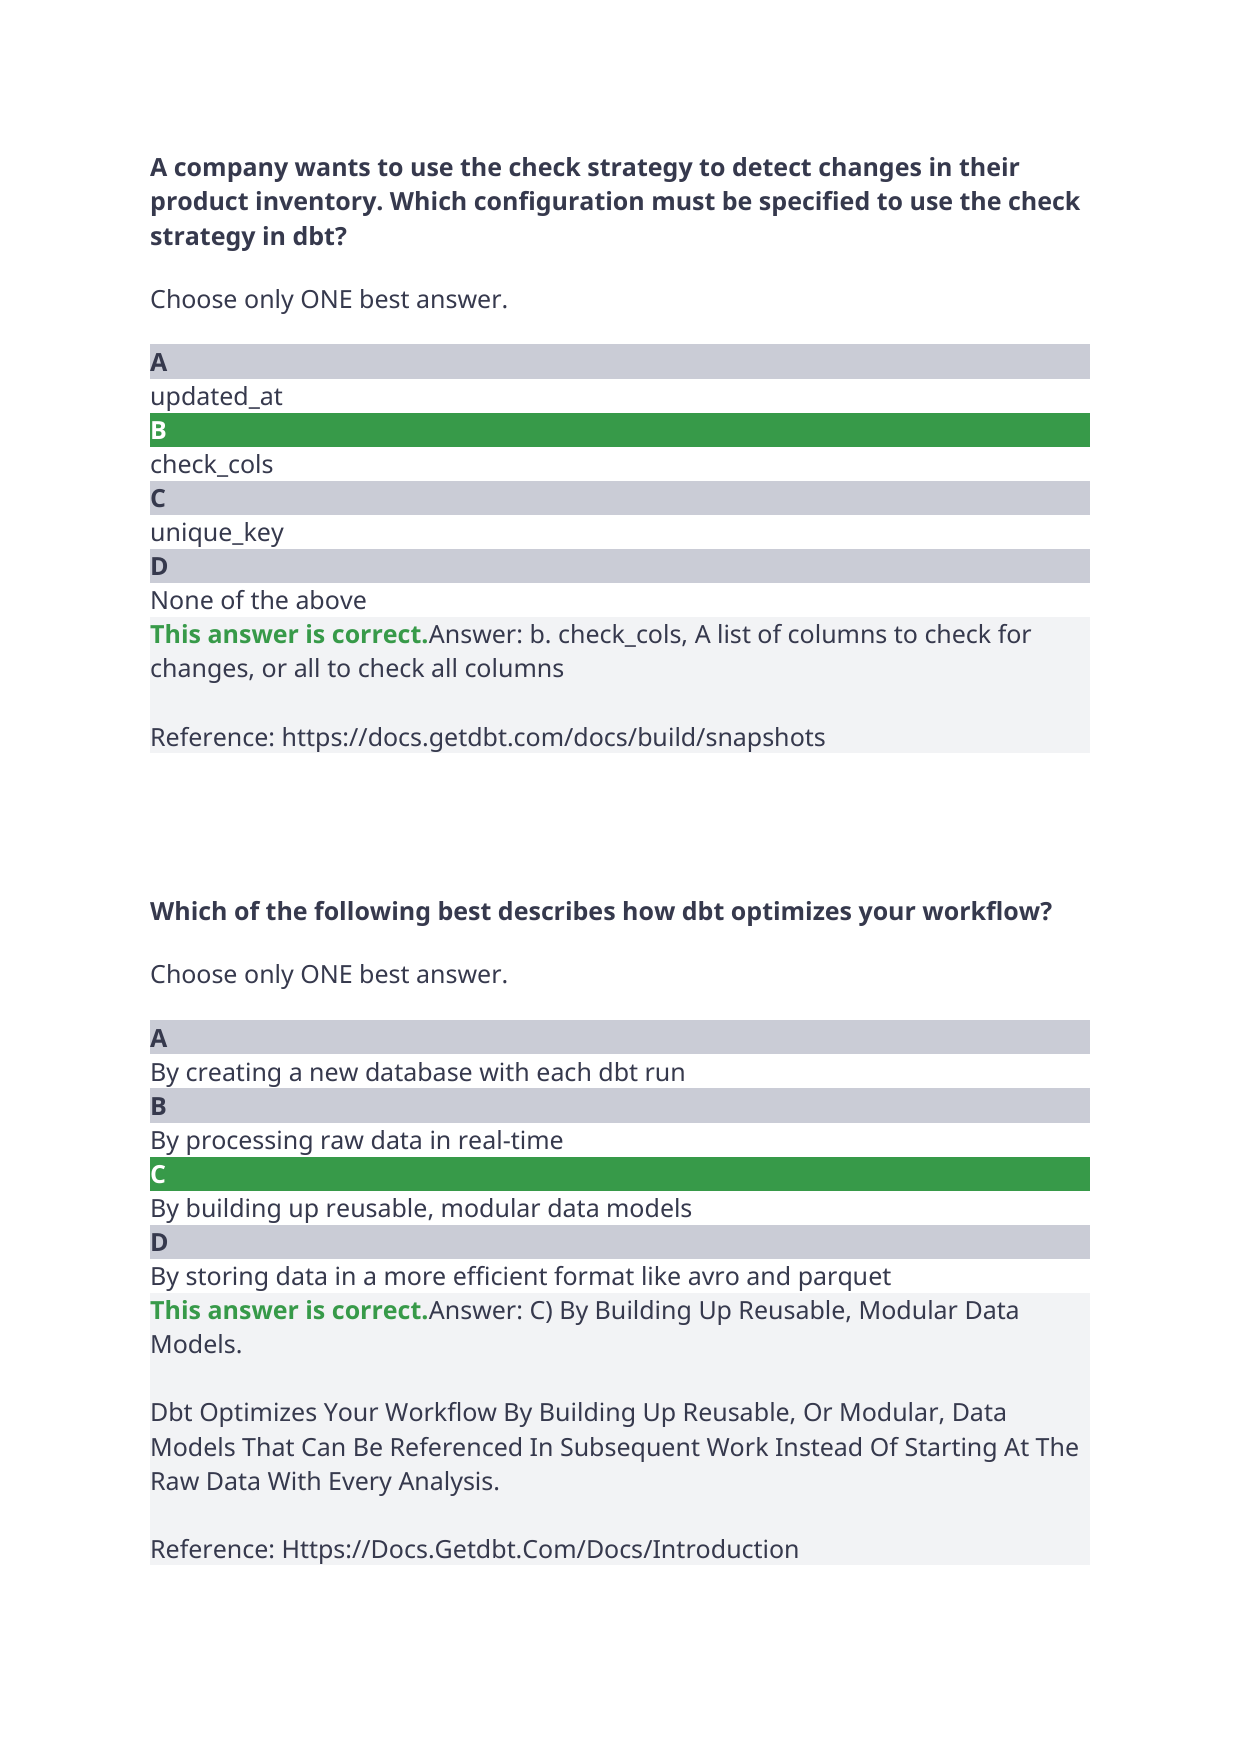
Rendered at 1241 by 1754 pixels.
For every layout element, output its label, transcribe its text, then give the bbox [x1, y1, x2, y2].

text Which of the following best describes how dbt optimizes your workflow? [150, 894, 1090, 928]
text unique_key [150, 515, 1090, 549]
text By creating a new database with each dbt run [150, 1054, 1090, 1088]
text This answer is correct.Answer: b. check_cols, A list of columns to check for changes, or all to check all columns Reference: https://docs.getdbt.com/docs/build/snapshots [150, 617, 1090, 753]
text This answer is correct.Answer: C) By Building Up Reusable, Modular Data Models. Dbt Optimizes Your Workflow By Building Up Reusable, Or Modular, Data Models That Can Be Referenced In Subsequent Work Instead Of Starting At The Raw Data With Every Analysis. Reference: Https://Docs.Getdbt.Com/Docs/Introduction [150, 1293, 1090, 1565]
text check_cols [150, 447, 1090, 481]
text By building up reusable, modular data models [150, 1191, 1090, 1225]
text A [150, 344, 1090, 379]
text D [150, 1225, 1090, 1259]
text Choose only ONE best answer. [150, 957, 1090, 991]
text B [150, 1088, 1090, 1123]
text By storing data in a more efficient format like avro and parquet [150, 1259, 1090, 1293]
text By processing raw data in real-time [150, 1123, 1090, 1157]
text A company wants to use the check strategy to detect changes in their product inventory. Which configuration must be specified to use the check strategy in dbt? [150, 150, 1090, 252]
text updated_at [150, 379, 1090, 413]
text B [150, 413, 1090, 447]
text None of the above [150, 583, 1090, 617]
text Choose only ONE best answer. [150, 281, 1090, 315]
text C [150, 481, 1090, 515]
text C [150, 1157, 1090, 1191]
text A [150, 1020, 1090, 1054]
text D [150, 549, 1090, 583]
